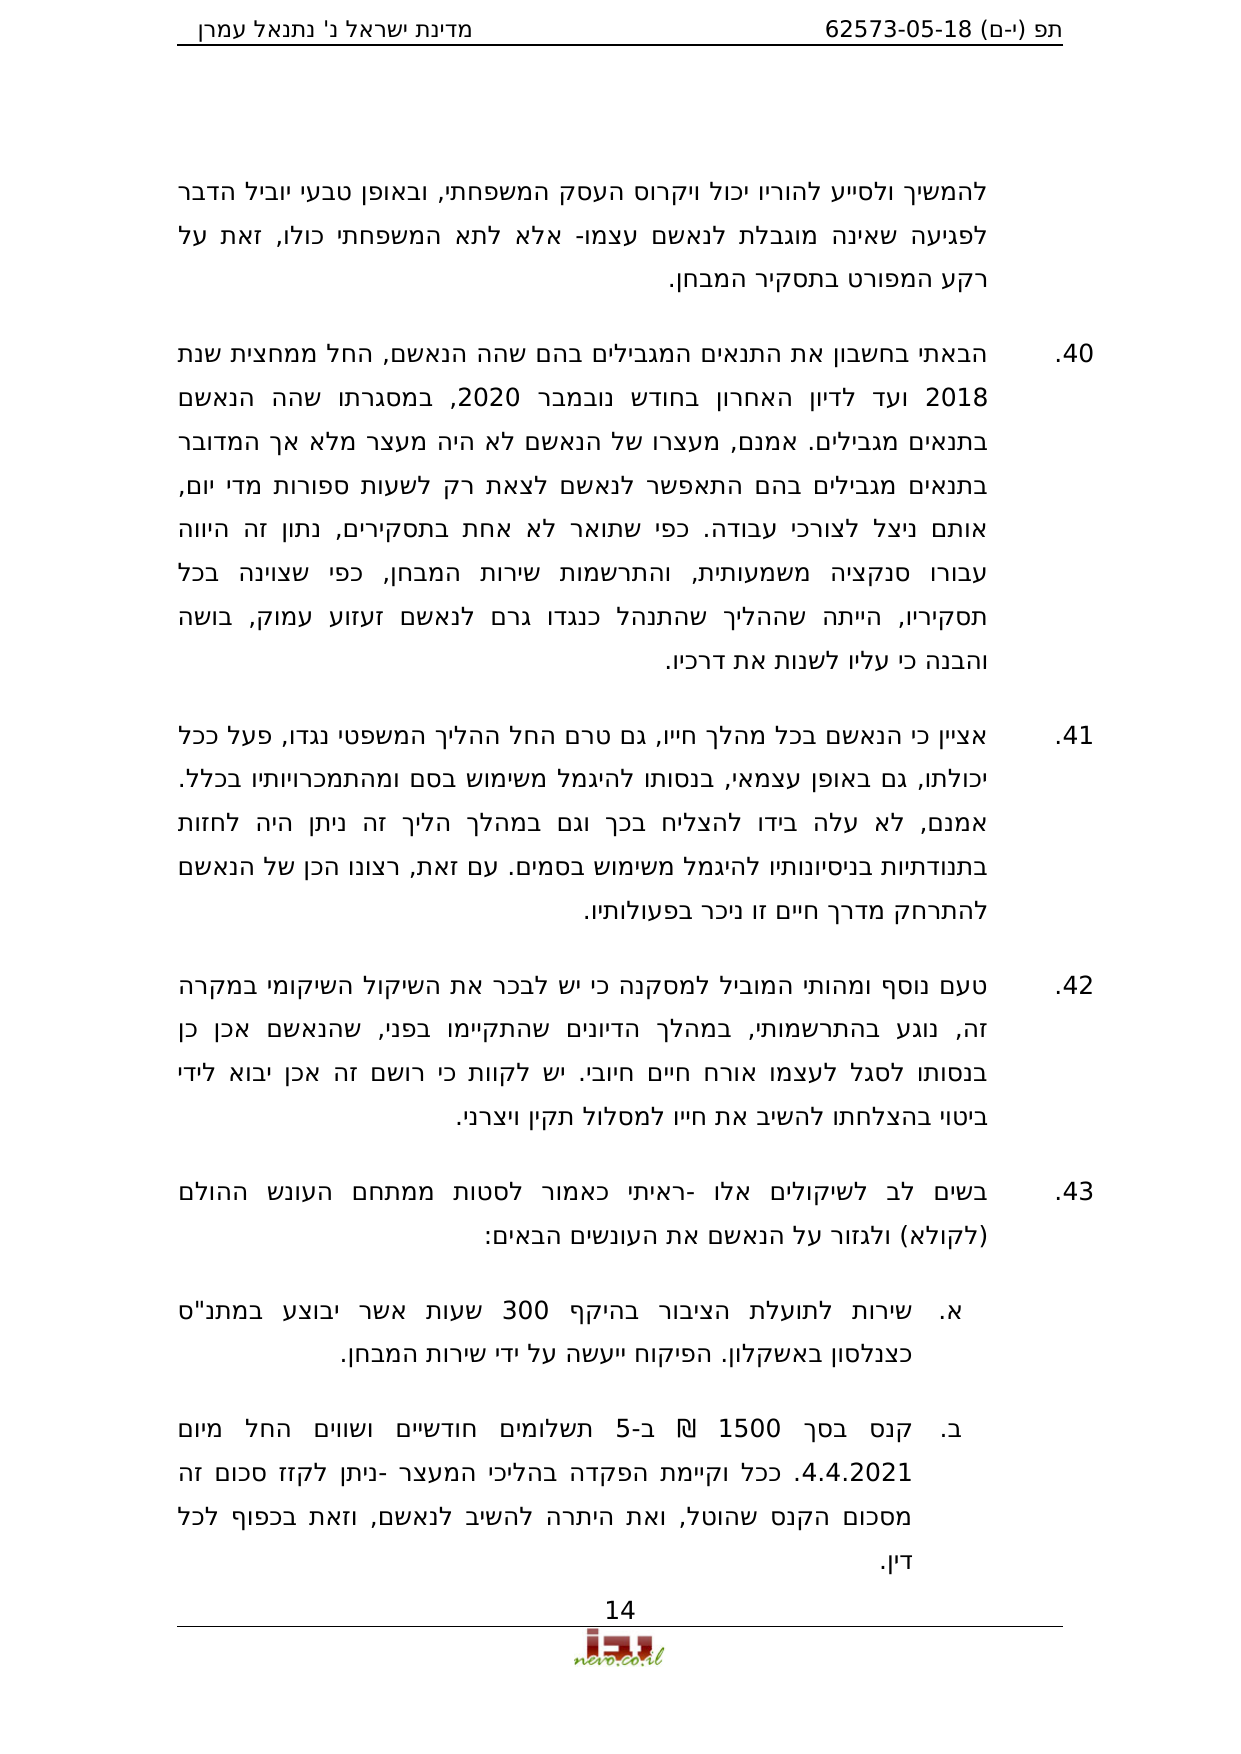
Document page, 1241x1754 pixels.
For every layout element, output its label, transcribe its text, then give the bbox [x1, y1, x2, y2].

list אציין כי הנאשם בכל מהלך חייו, גם טרם החל ההליך המשפטי נגדו, פעל ככל יכולתו, גם באופן עצמאי, בנסותו להיגמל משימוש בסם ומהתמכרויותיו בכלל. אמנם, לא עלה בידו להצליח בכך וגם במהלך הליך זה ניתן היה לחזות בתנודתיות בניסיונותיו להיגמל משימוש בסמים. עם זאת, רצונו הכן של הנאשם להתרחק מדרך חיים זו ניכר בפעולותיו. [177, 721, 1054, 925]
list קנס בסך 1500 ₪ ב-5 תשלומים חודשיים ושווים החל מיום 4.4.2021. ככל וקיימת הפקדה בהליכי המעצר -ניתן לקזז סכום זה מסכום הקנס שהוטל, ואת היתרה להשיב לנאשם, וזאת בכפוף לכל דין. [177, 1415, 951, 1575]
list הבאתי בחשבון את התנאים המגבילים בהם שהה הנאשם, החל ממחצית שנת 2018 ועד לדיון האחרון בחודש נובמבר 2020, במסגרתו שהה הנאשם בתנאים מגבילים. אמנם, מעצרו של הנאשם לא היה מעצר מלא אך המדובר בתנאים מגבילים בהם התאפשר לנאשם לצאת רק לשעות ספורות מדי יום, אותם ניצל לצורכי עבודה. כפי שתואר לא אחת בתסקירים, נתון זה היווה עבורו סנקציה משמעותית, והתרשמות שירות המבחן, כפי שצוינה בכל תסקיריו, הייתה שההליך שהתנהל כנגדו גרם לנאשם זעזוע עמוק, בושה והבנה כי עליו לשנות את דרכיו. [177, 340, 1054, 675]
list שירות לתועלת הציבור בהיקף 300 שעות אשר יבוצע במתנ"ס כצנלסון באשקלון. הפיקוח ייעשה על ידי שירות המבחן. [177, 1296, 951, 1369]
list בשים לב לשיקולים אלו -ראיתי כאמור לסטות ממתחם העונש ההולם (לקולא) ולגזור על הנאשם את העונשים הבאים: [177, 1177, 1054, 1250]
picture [574, 1628, 666, 1667]
list טעם נוסף ומהותי המוביל למסקנה כי יש לבכר את השיקול השיקומי במקרה זה, נוגע בהתרשמותי, במהלך הדיונים שהתקיימו בפני, שהנאשם אכן כן בנסותו לסגל לעצמו אורח חיים חיובי. יש לקוות כי רושם זה אכן יבוא לידי ביטוי בהצלחתו להשיב את חייו למסלול תקין ויצרני. [177, 971, 1054, 1131]
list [177, 177, 1054, 294]
